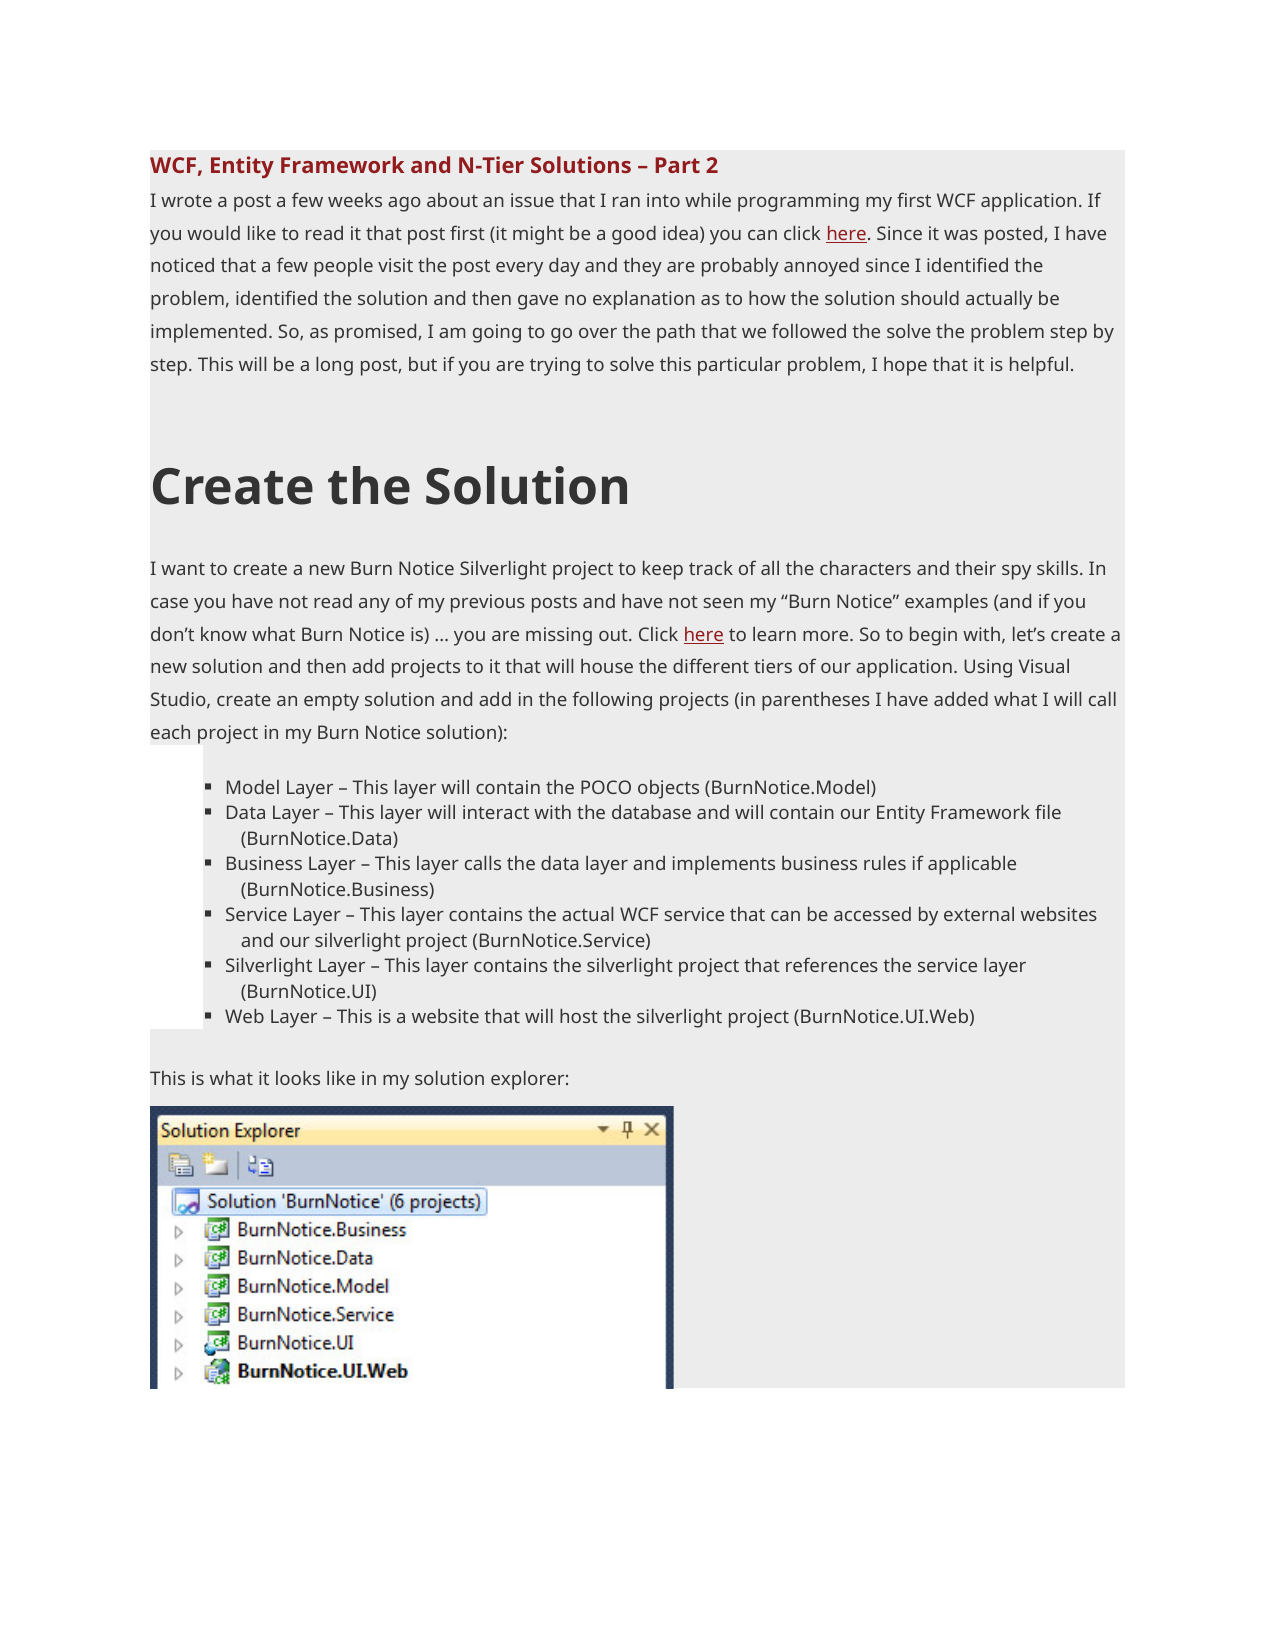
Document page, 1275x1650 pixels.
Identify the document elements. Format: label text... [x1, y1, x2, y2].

list Web Layer – This is a website that will host the silverlight project (BurnNotice.UI.Web) [203, 1004, 1125, 1029]
list Silverlight Layer – This layer contains the silverlight project that references the service layer (BurnNotice.UI) [203, 953, 1125, 1004]
list Service Layer – This layer contains the actual WCF service that can be accessed by external websites and our silverlight project (BurnNotice.Service) [203, 902, 1125, 953]
picture [150, 1106, 674, 1389]
list Data Layer – This layer will interact with the database and will contain our Entity Framework file (BurnNotice.Data) [203, 799, 1125, 851]
list Model Layer – This layer will contain the POCO objects (BurnNotice.Model) [203, 774, 1125, 799]
list Business Layer – This layer calls the data layer and implements business rules if applicable (BurnNotice.Business) [203, 851, 1125, 902]
text I want to create a new Burn Notice Silverlight project to keep track of all the characters and their spy skills. In case you have not read any of my previous posts and have not seen my “Burn Notice” examples (and if you don’t know what Burn Notice is) … you are missing out. Click here to learn more. So to begin with, let’s create a new solution and then add projects to it that will house the different tiers of our application. Using Visual Studio, create an empty solution and add in the following projects (in parentheses I have added what I will call each project in my Burn Notice solution): [150, 548, 1125, 745]
text This is what it looks like in my solution explorer: [150, 1058, 1125, 1091]
text I wrote a post a few weeks ago about an issue that I ran into while programming my first WCF application. If you would like to read it that post first (it might be a good idea) you can click here. Since it was posted, I have noticed that a few people visit the post every day and they are probably annoyed since I identified the problem, identified the solution and then gave no explanation as to how the solution should actually be implemented. So, as promised, I am going to go over the path that we followed the solve the problem step by step. This will be a long post, but if you are trying to solve this particular problem, I hope that it is helpful. [150, 180, 1125, 377]
subtitle Create the Solution [150, 451, 1125, 519]
subtitle WCF, Entity Framework and N-Tier Solutions – Part 2 [150, 150, 1125, 180]
